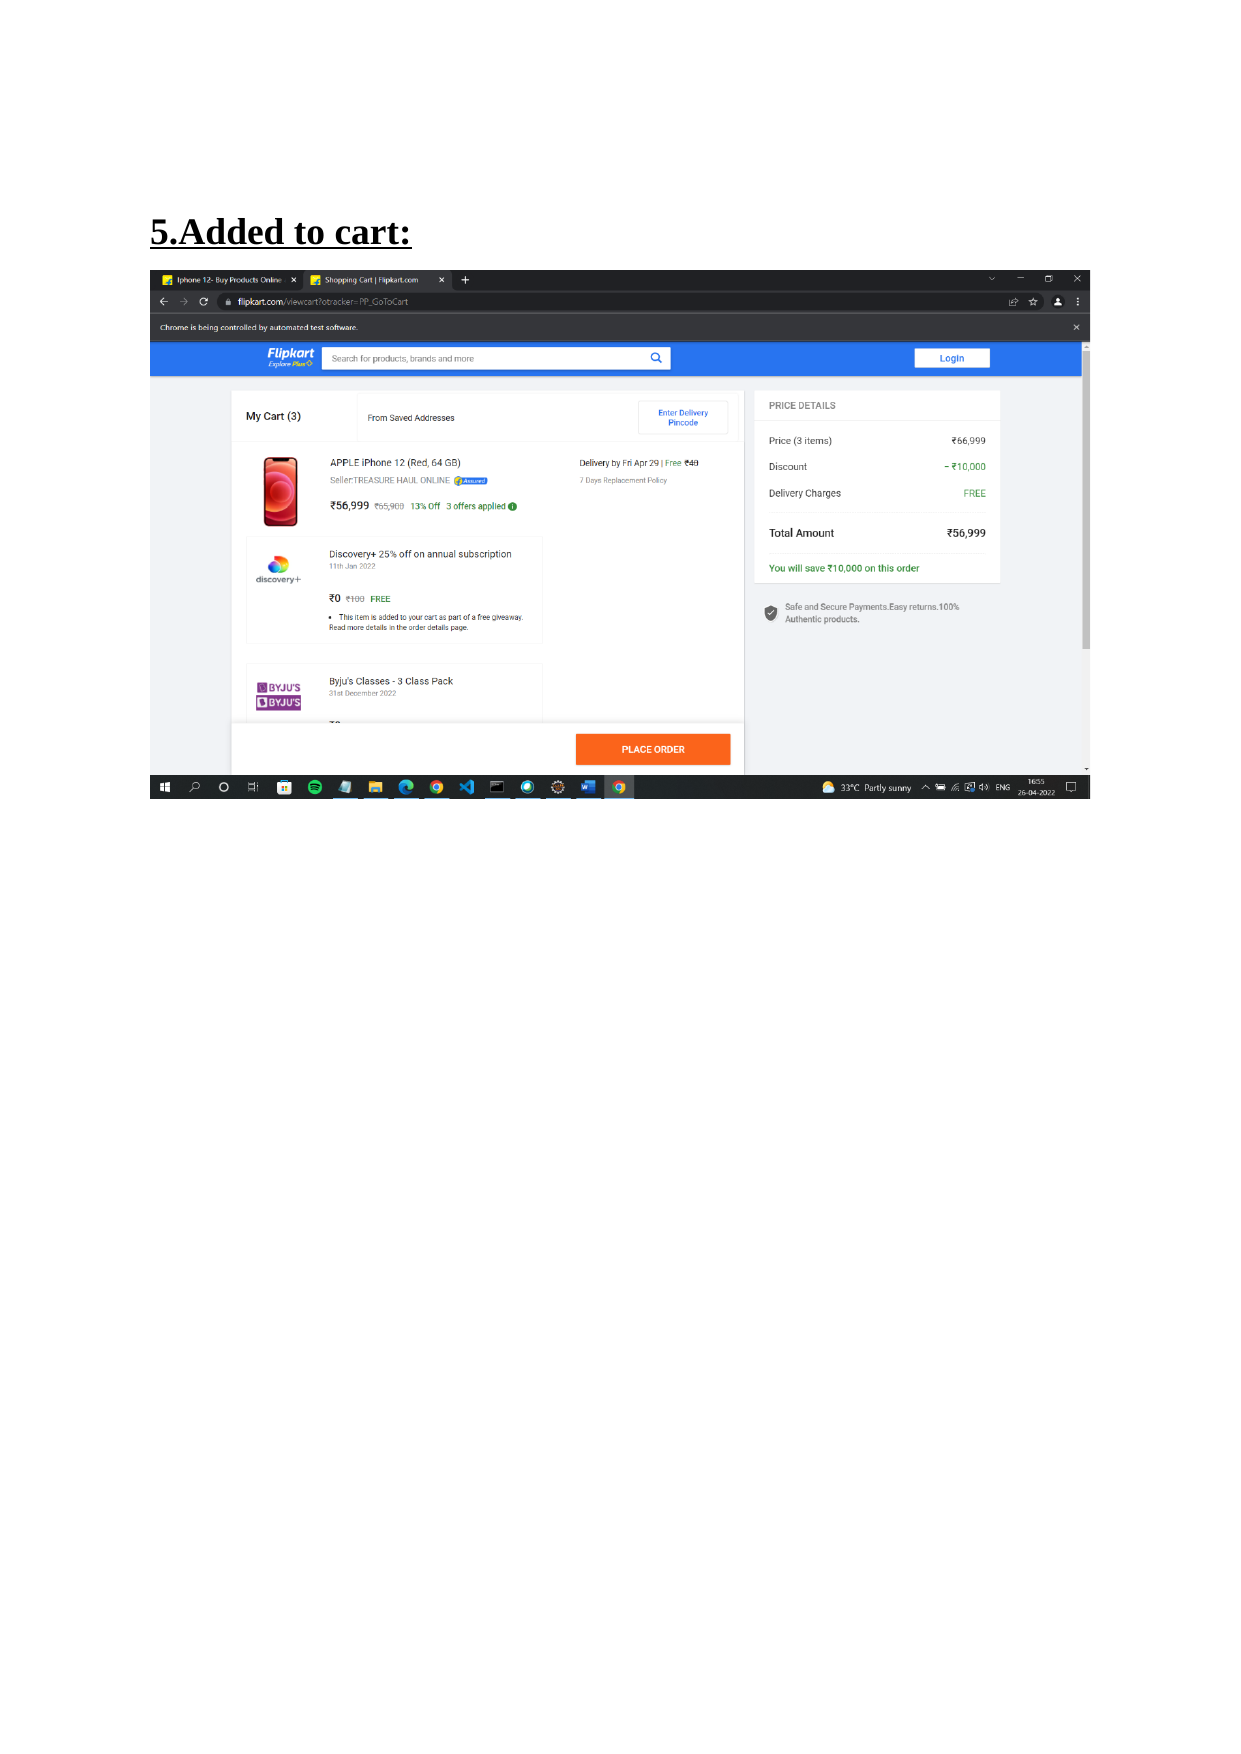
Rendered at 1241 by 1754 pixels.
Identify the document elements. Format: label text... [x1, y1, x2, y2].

picture [150, 270, 1091, 799]
text 5.Added to cart: [150, 210, 1090, 253]
